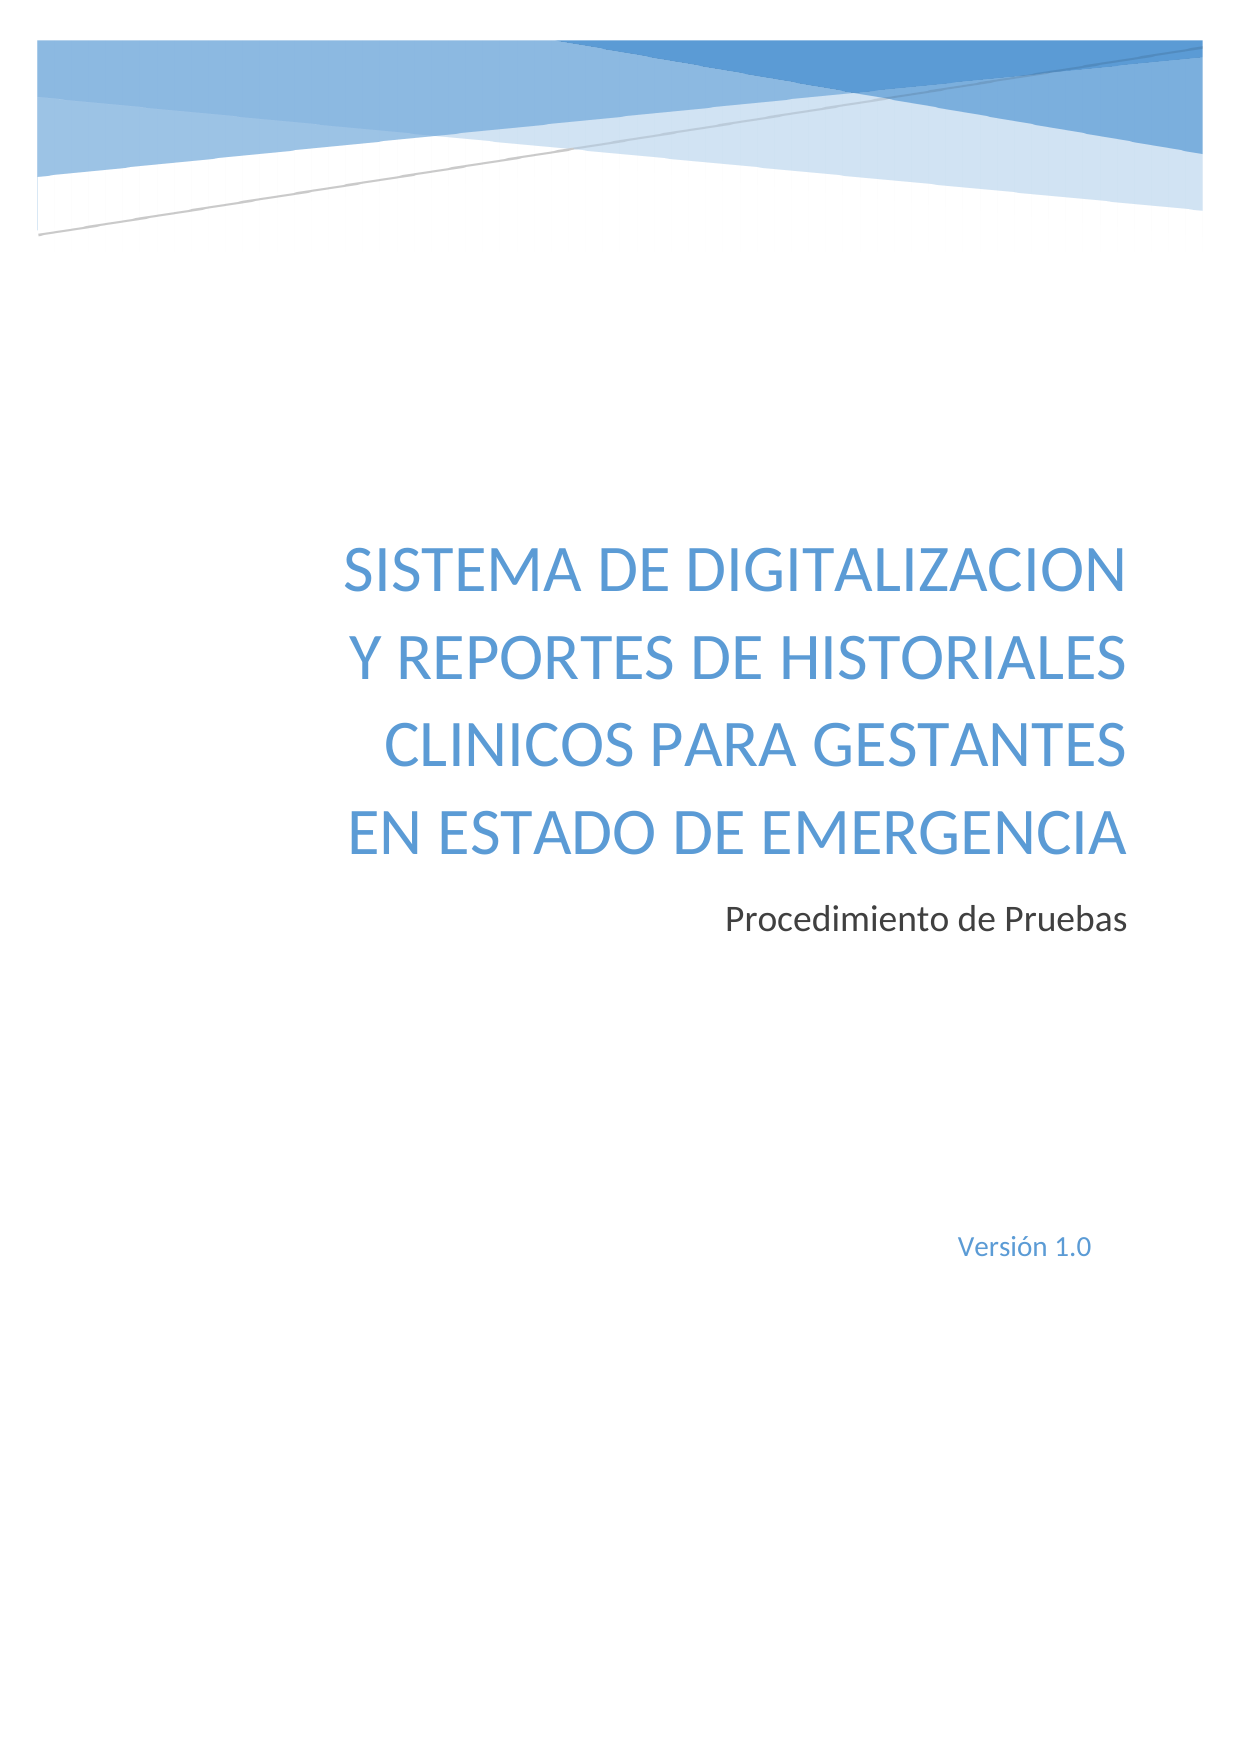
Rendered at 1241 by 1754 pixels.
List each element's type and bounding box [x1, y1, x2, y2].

picture [37, 40, 1203, 252]
